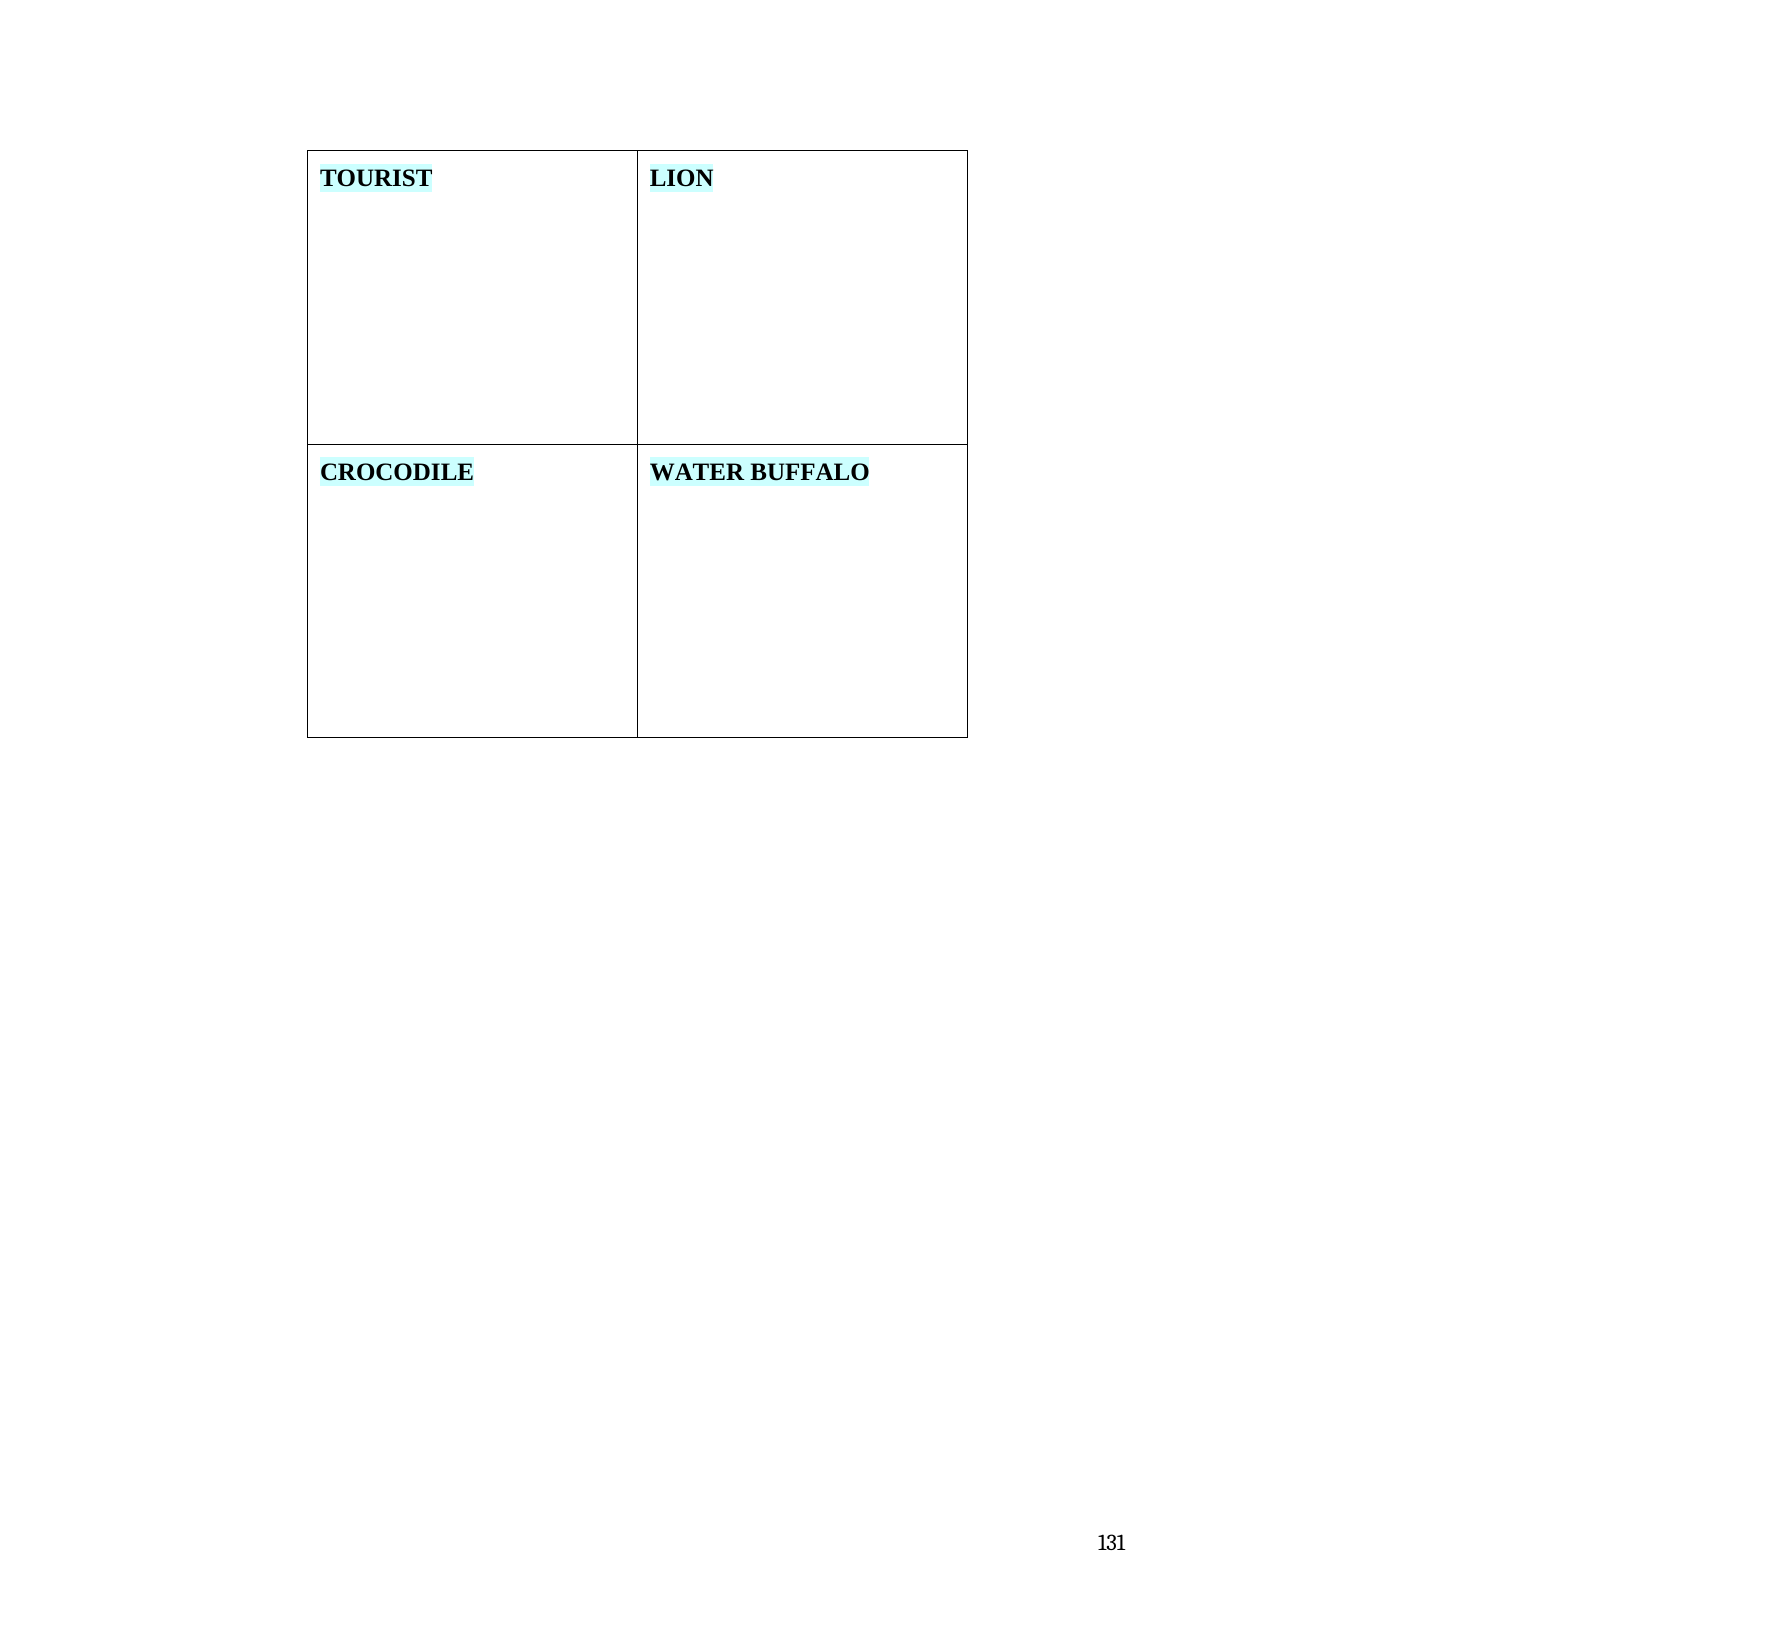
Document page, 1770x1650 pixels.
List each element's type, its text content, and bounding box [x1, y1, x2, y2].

table_header LION [638, 151, 967, 443]
table_cell WATER BUFFALO [638, 445, 967, 737]
table_header TOURIST [308, 151, 637, 443]
table_cell CROCODILE [308, 445, 637, 737]
